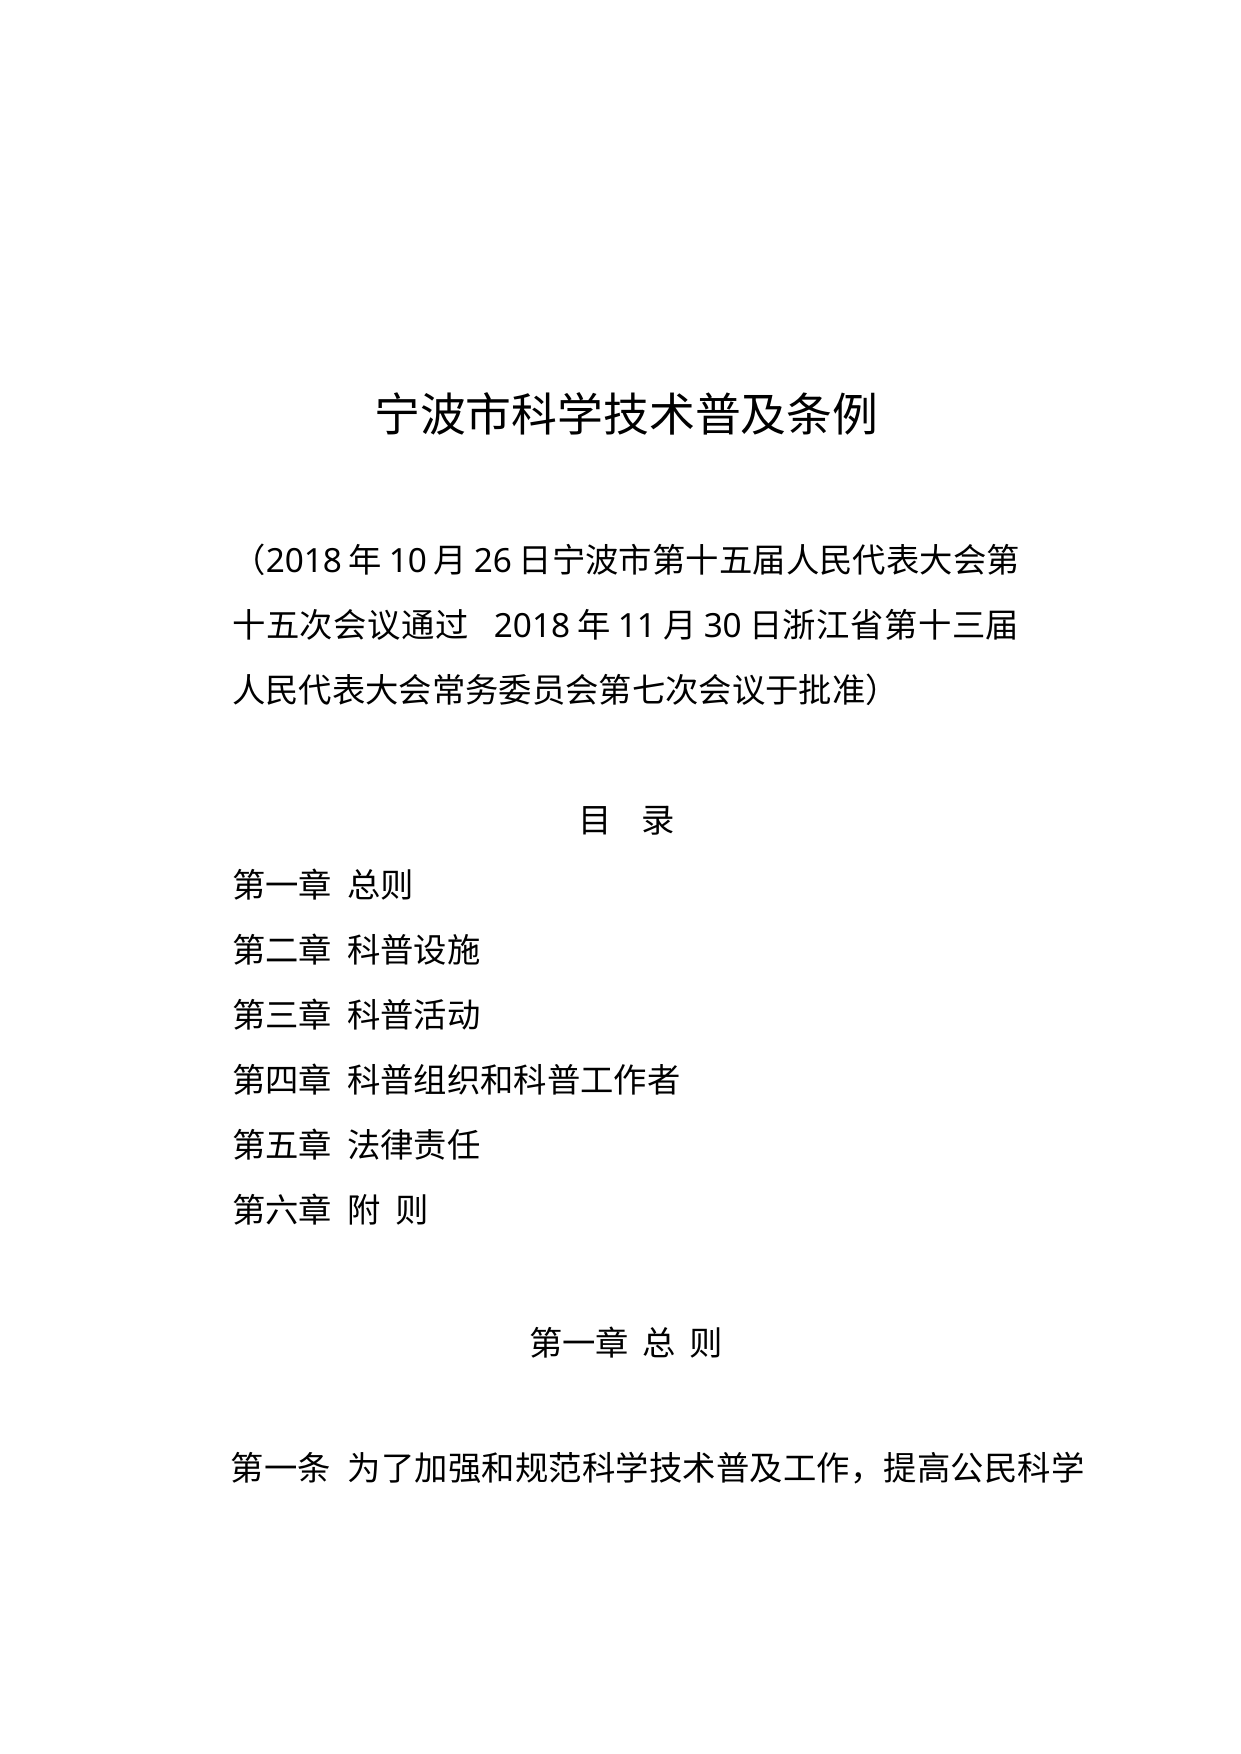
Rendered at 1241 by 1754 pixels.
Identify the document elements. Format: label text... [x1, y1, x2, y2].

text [165, 1430, 1087, 1493]
text 第二章 科普设施 [165, 915, 1087, 980]
text 第四章 科普组织和科普工作者 [165, 1045, 1087, 1110]
text 第一章 总 则 [165, 1305, 1087, 1368]
text 第一章 总则 [165, 850, 1087, 915]
text 第三章 科普活动 [165, 980, 1087, 1045]
text 第五章 法律责任 [165, 1110, 1087, 1175]
text 宁波市科学技术普及条例 [165, 363, 1087, 460]
text （2018年10月26日宁波市第十五届人民代表大会第十五次会议通过 2018年11月30日浙江省第十三届人民代表大会常务委员会第七次会议于批准） [232, 525, 1020, 720]
text 目 录 [165, 785, 1087, 850]
text 第六章 附 则 [165, 1175, 1087, 1240]
